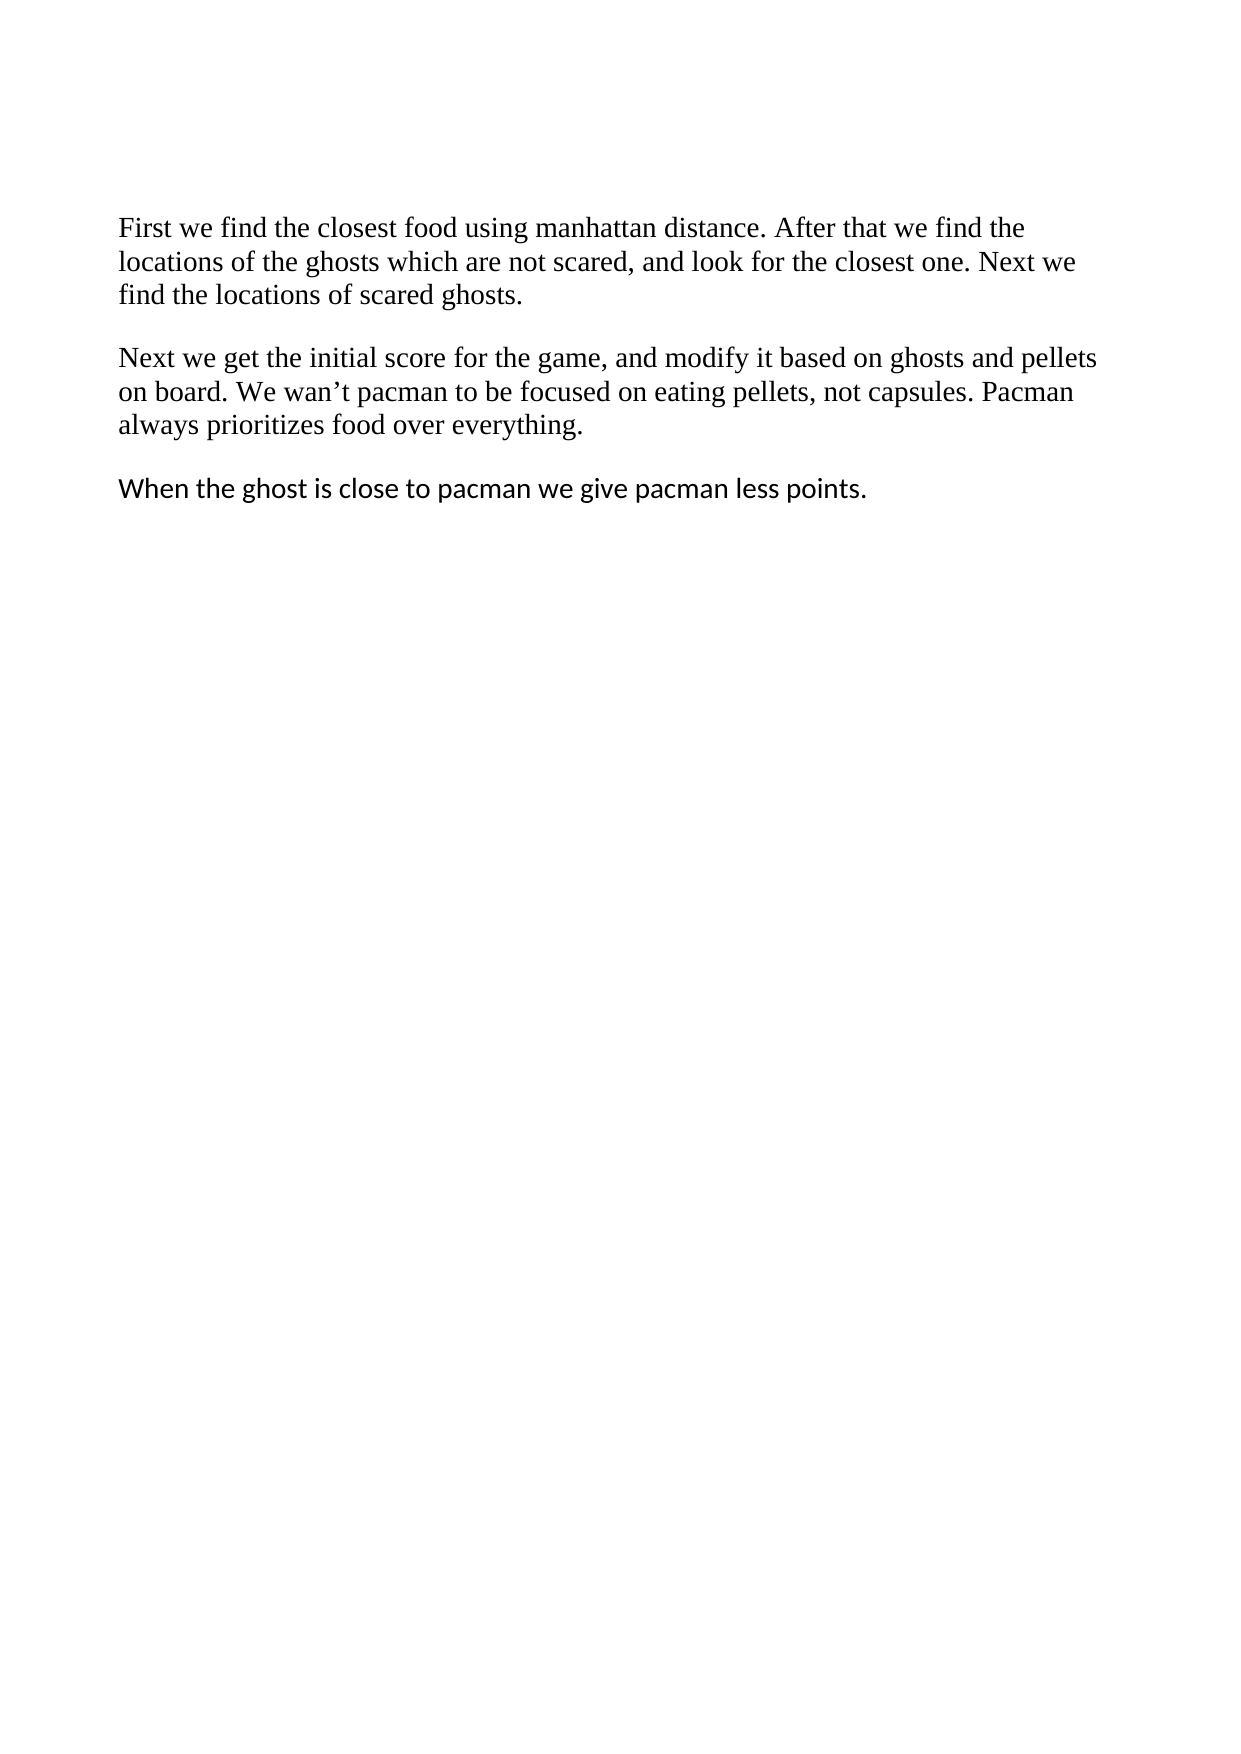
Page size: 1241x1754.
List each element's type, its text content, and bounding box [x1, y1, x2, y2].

text First we find the closest food using manhattan distance. After that we find the locations of the ghosts which are not scared, and look for the closest one. Next we find the locations of scared ghosts. [118, 210, 1122, 311]
text Next we get the initial score for the game, and modify it based on ghosts and pellets on board. We wan’t pacman to be focused on eating pellets, not capsules. Pacman always prioritizes food over everything. [118, 340, 1122, 441]
text When the ghost is close to pacman we give pacman less points. [118, 470, 1122, 506]
